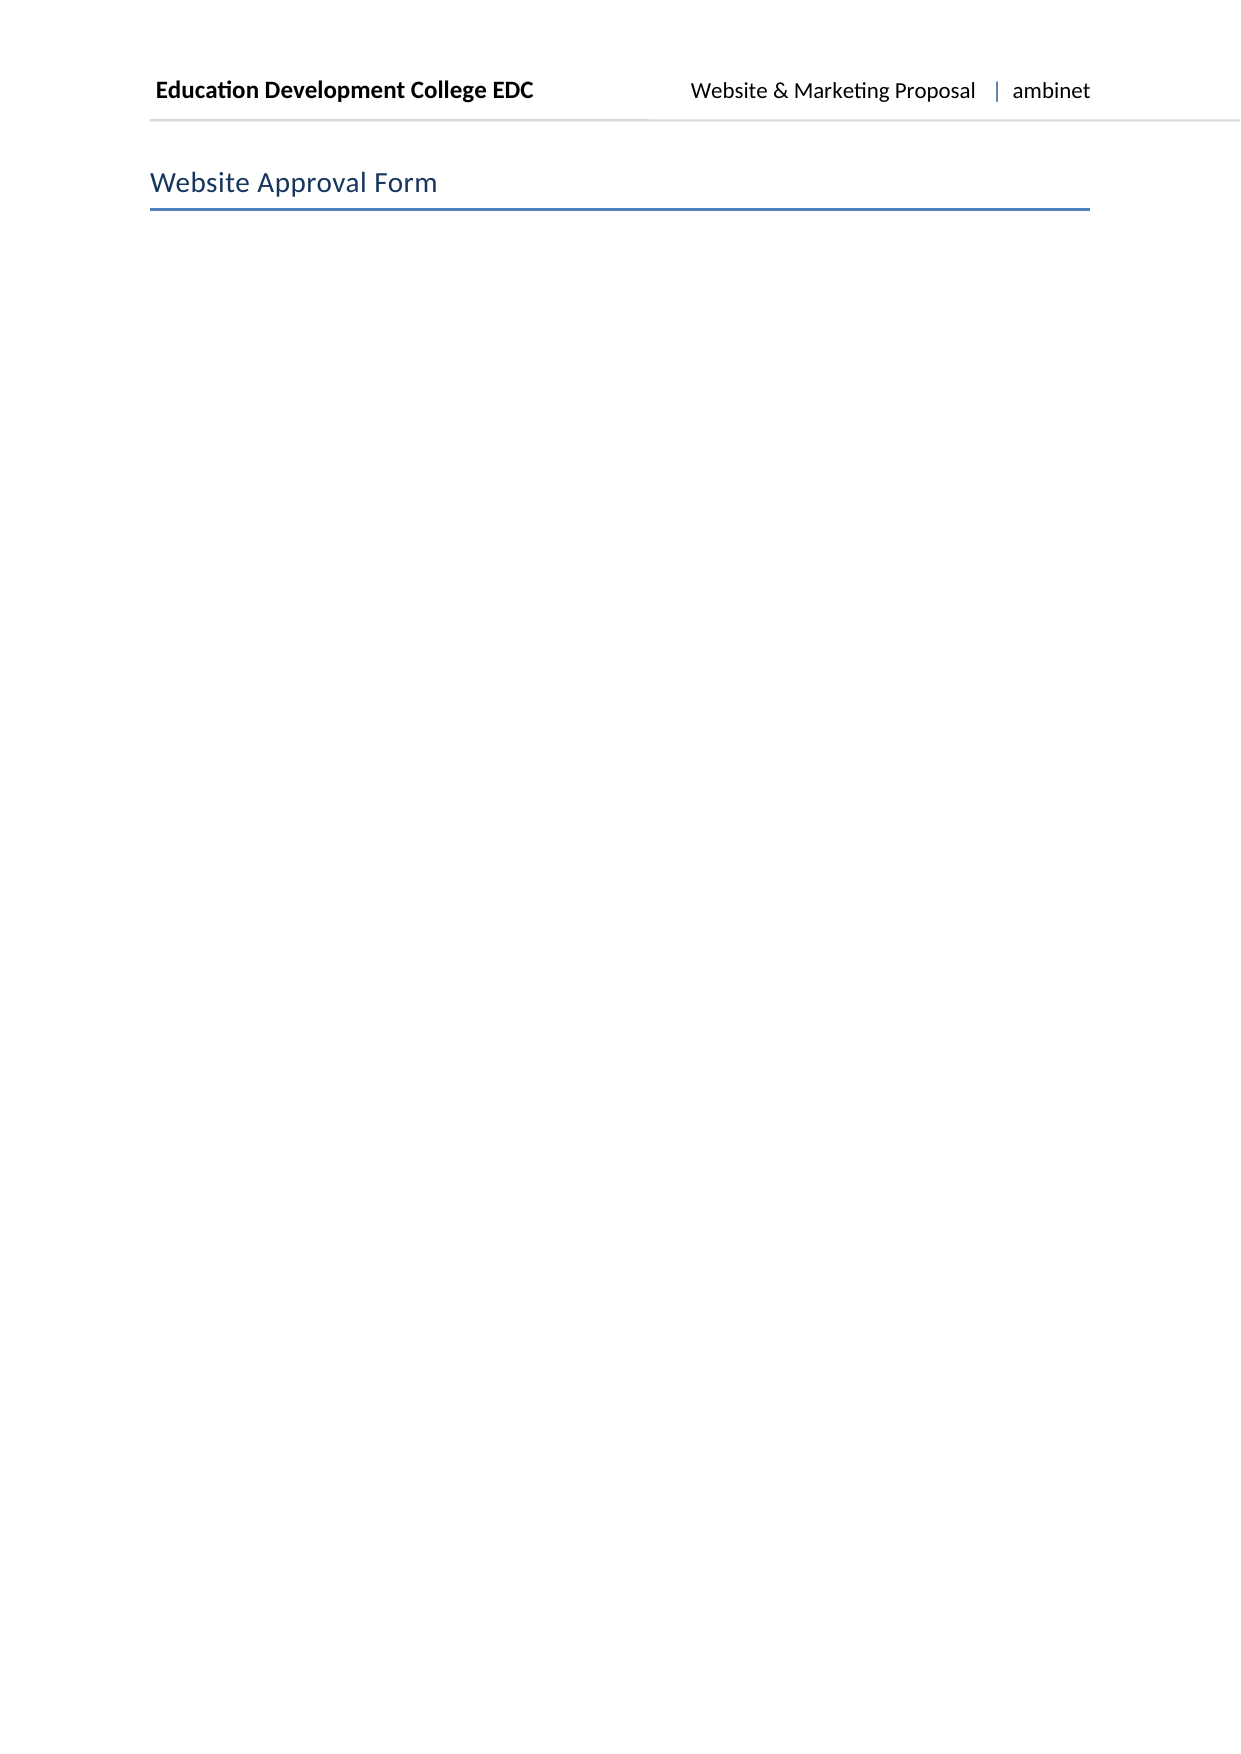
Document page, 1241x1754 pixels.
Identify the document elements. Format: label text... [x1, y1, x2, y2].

title Website Approval Form [150, 164, 1090, 208]
